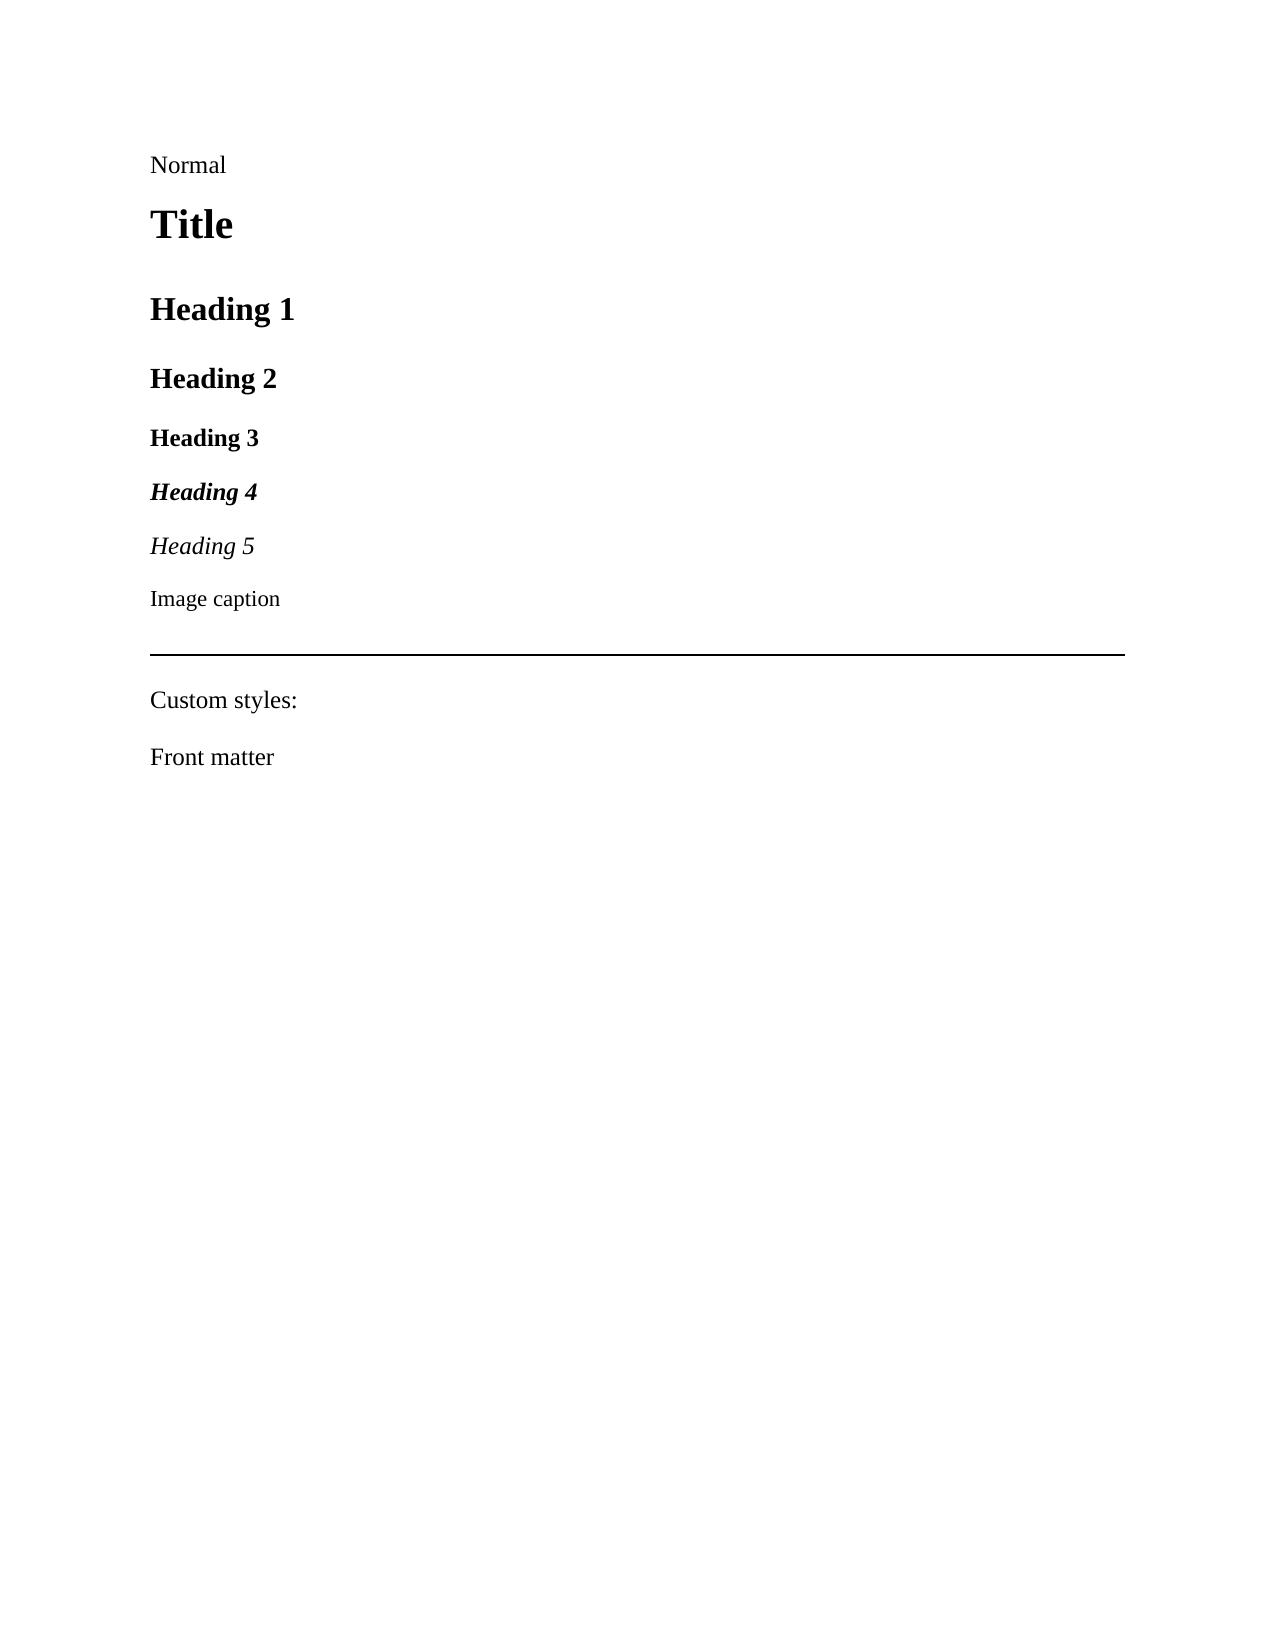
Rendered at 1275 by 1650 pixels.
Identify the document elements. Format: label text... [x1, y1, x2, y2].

subtitle Heading 4 [150, 477, 1125, 506]
subtitle Heading 3 [150, 423, 1125, 452]
subtitle Heading 2 [150, 361, 1125, 394]
text Front matter [150, 742, 1125, 771]
subtitle Heading 5 [150, 531, 1125, 560]
text Normal [150, 150, 1125, 179]
title Title [150, 199, 1125, 247]
text Image caption [150, 585, 1125, 611]
subtitle Heading 1 [150, 289, 1125, 327]
text Custom styles: [150, 685, 1125, 713]
